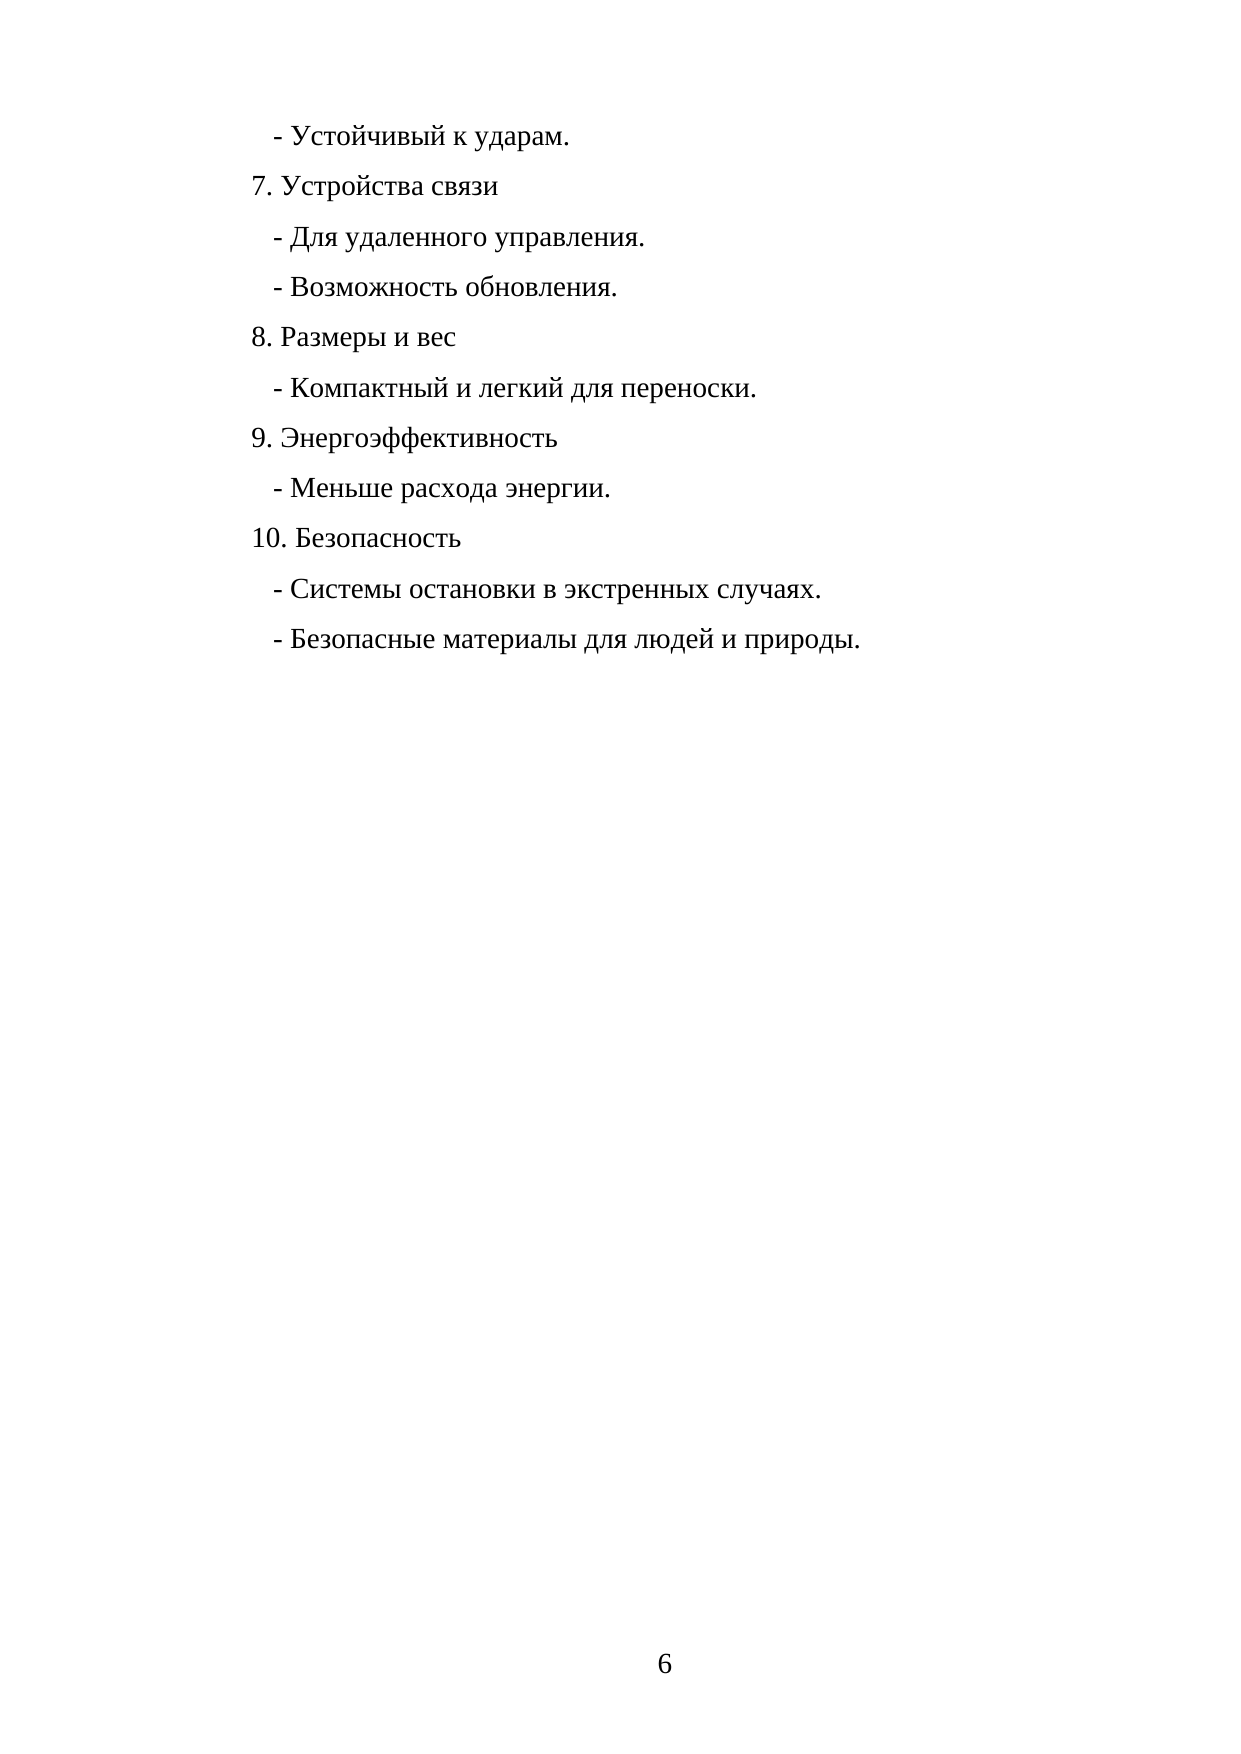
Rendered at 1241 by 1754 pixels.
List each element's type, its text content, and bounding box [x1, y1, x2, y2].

text 9. Энергоэффективность [177, 420, 1152, 453]
text - Устойчивый к ударам. [177, 118, 1152, 152]
text - Возможность обновления. [177, 269, 1152, 303]
text - Для удаленного управления. [177, 219, 1152, 252]
text - Компактный и легкий для переноски. [177, 370, 1152, 403]
text 10. Безопасность [177, 521, 1152, 554]
text 7. Устройства связи [177, 168, 1152, 202]
text - Системы остановки в экстренных случаях. [177, 571, 1152, 604]
text 8. Размеры и вес [177, 319, 1152, 353]
text - Меньше расхода энергии. [177, 470, 1152, 504]
text - Безопасные материалы для людей и природы. [177, 621, 1152, 655]
